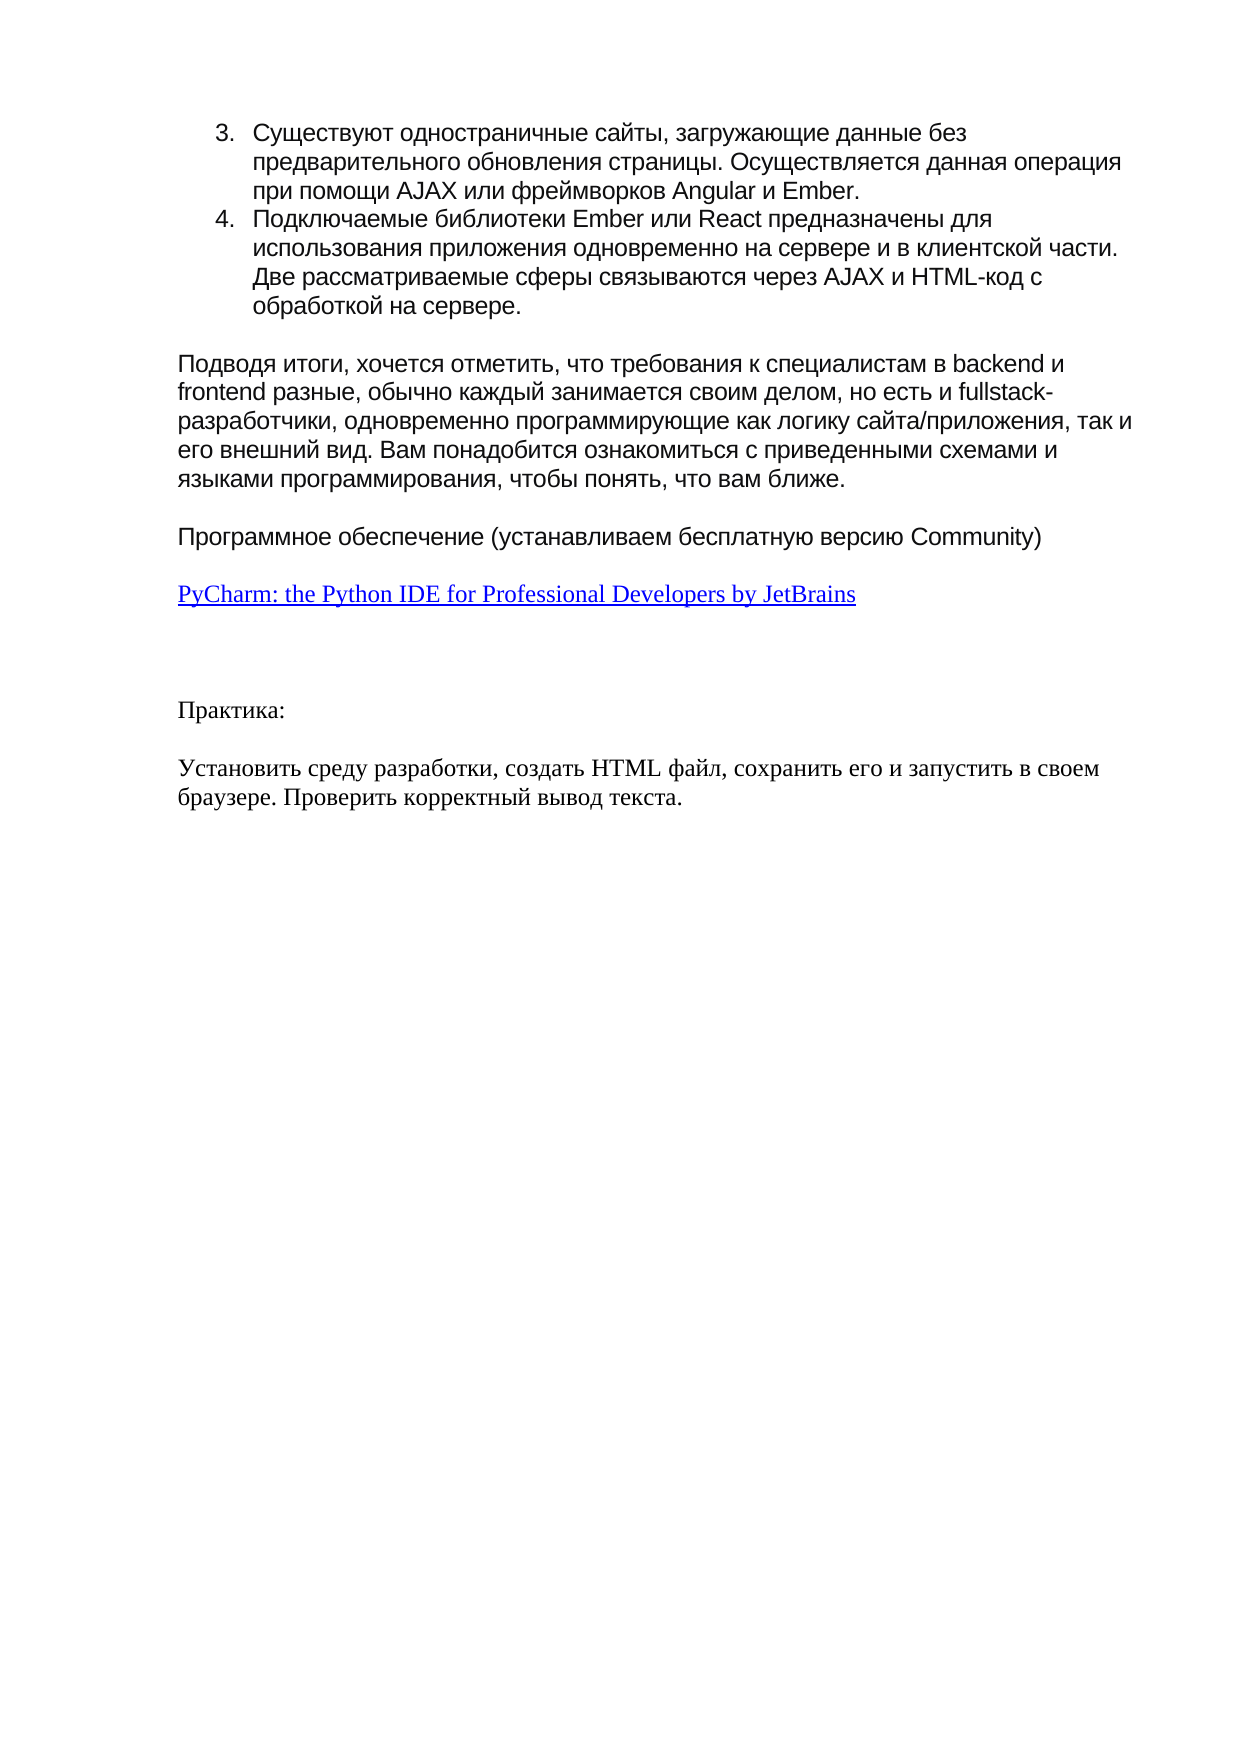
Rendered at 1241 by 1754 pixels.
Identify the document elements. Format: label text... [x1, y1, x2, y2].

list Подключаемые библиотеки Ember или React предназначены для использования приложения одновременно на сервере и в клиентской части. Две рассматриваемые сферы связываются через AJAX и HTML-код с обработкой на сервере. [215, 204, 1152, 319]
text Программное обеспечение (устанавливаем бесплатную версию Community) [177, 521, 1152, 550]
text Практика: [177, 695, 1152, 724]
text Подводя итоги, хочется отметить, что требования к специалистам в backend и frontend разные, обычно каждый занимается своим делом, но есть и fullstack-разработчики, одновременно программирующие как логику сайта/приложения, так и его внешний вид. Вам понадобится ознакомиться с приведенными схемами и языками программирования, чтобы понять, что вам ближе. [177, 348, 1152, 492]
text PyCharm: the Python IDE for Professional Developers by JetBrains [177, 579, 1152, 608]
list Существуют одностраничные сайты, загружающие данные без предварительного обновления страницы. Осуществляется данная операция при помощи AJAX или фреймворков Angular и Ember. [215, 118, 1152, 204]
text Установить среду разработки, создать HTML файл, сохранить его и запустить в своем браузере. Проверить корректный вывод текста. [177, 753, 1152, 811]
